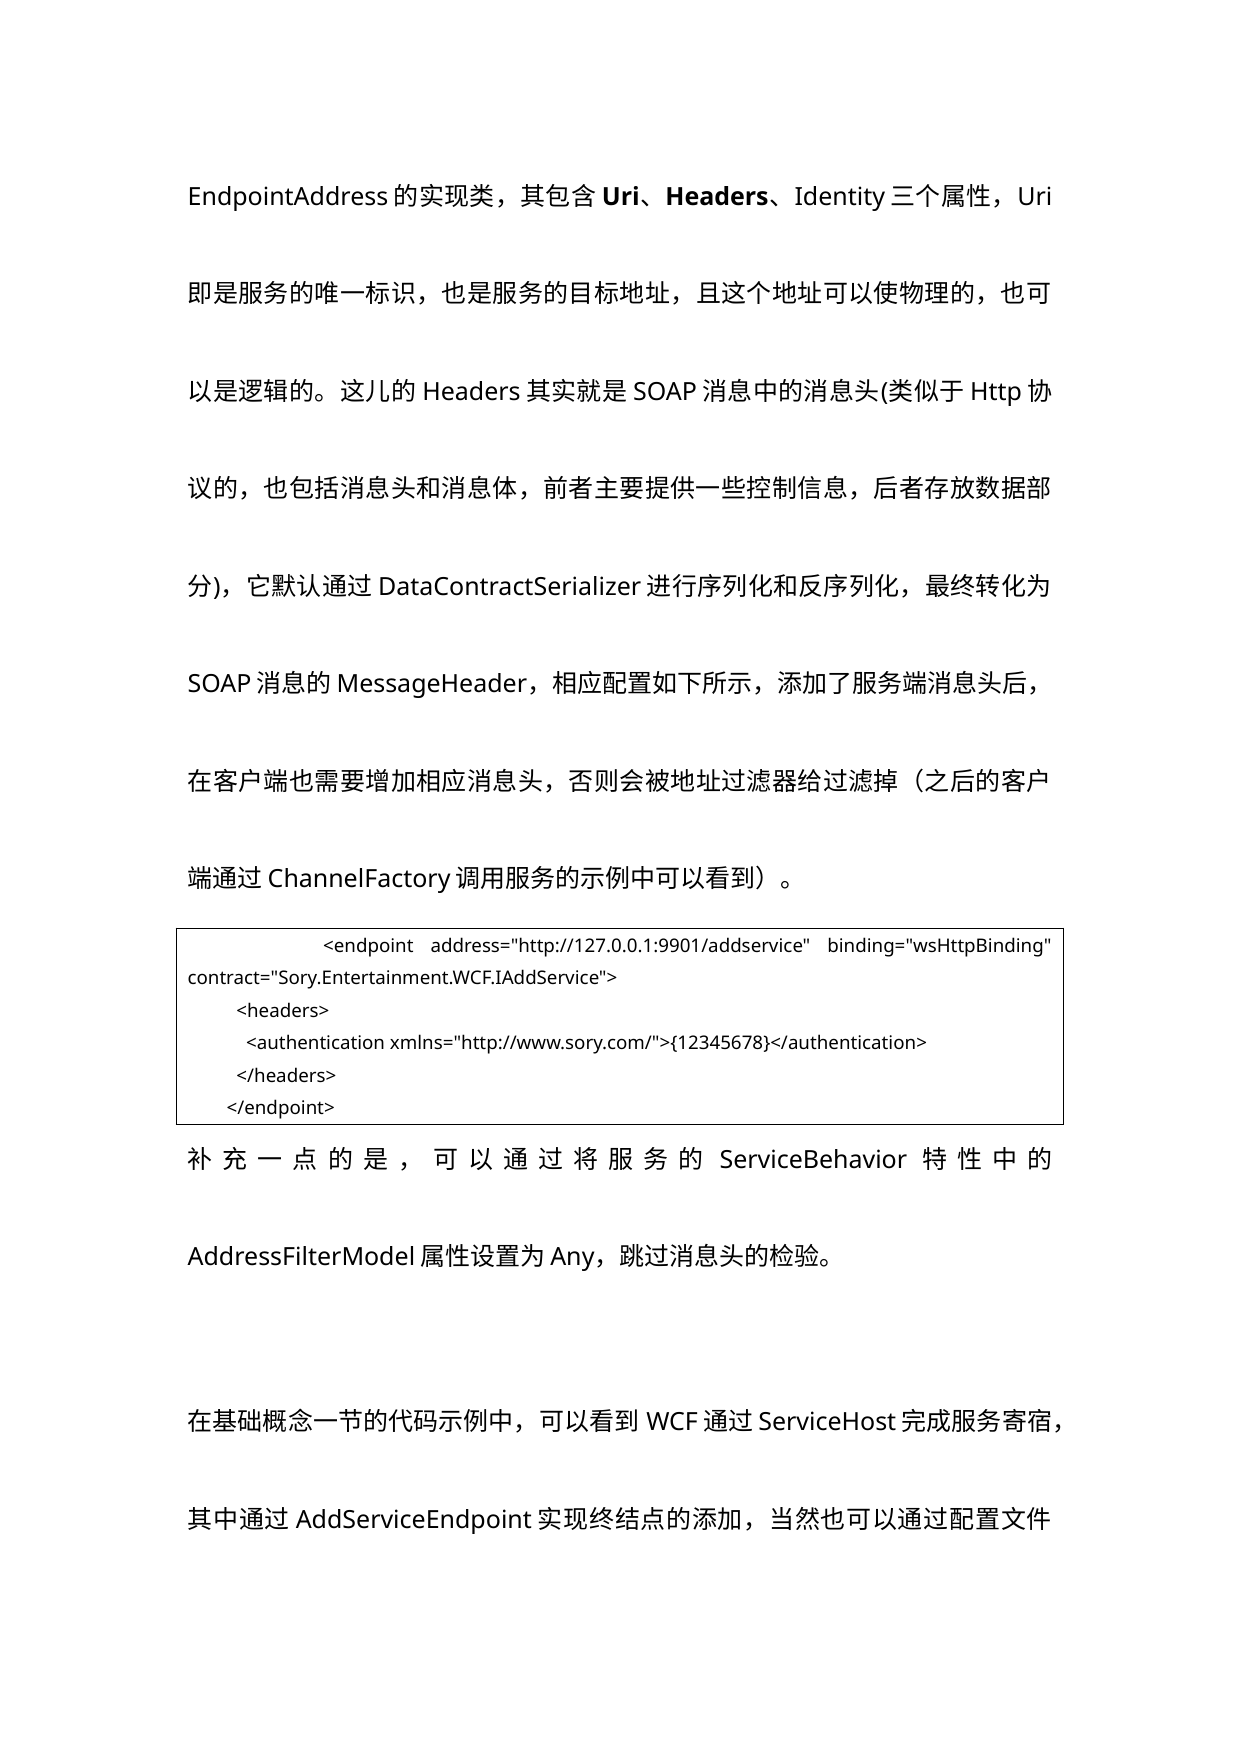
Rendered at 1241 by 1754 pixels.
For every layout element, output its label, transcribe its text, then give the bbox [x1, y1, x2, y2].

text 补充一点的是，可以通过将服务的ServiceBehavior特性中的AddressFilterModel属性设置为Any，跳过消息头的检验。 [187, 1125, 1053, 1287]
table_header <endpoint address="http://127.0.0.1:9901/addservice" binding="wsHttpBinding" contract="Sory.Entertainment.WCF.IAddService"> <headers> <authentication xmlns="http://www.sory.com/">{12345678}</authentication> </headers> </endpoint> [177, 929, 1063, 1124]
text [187, 1387, 1053, 1550]
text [187, 162, 1053, 909]
